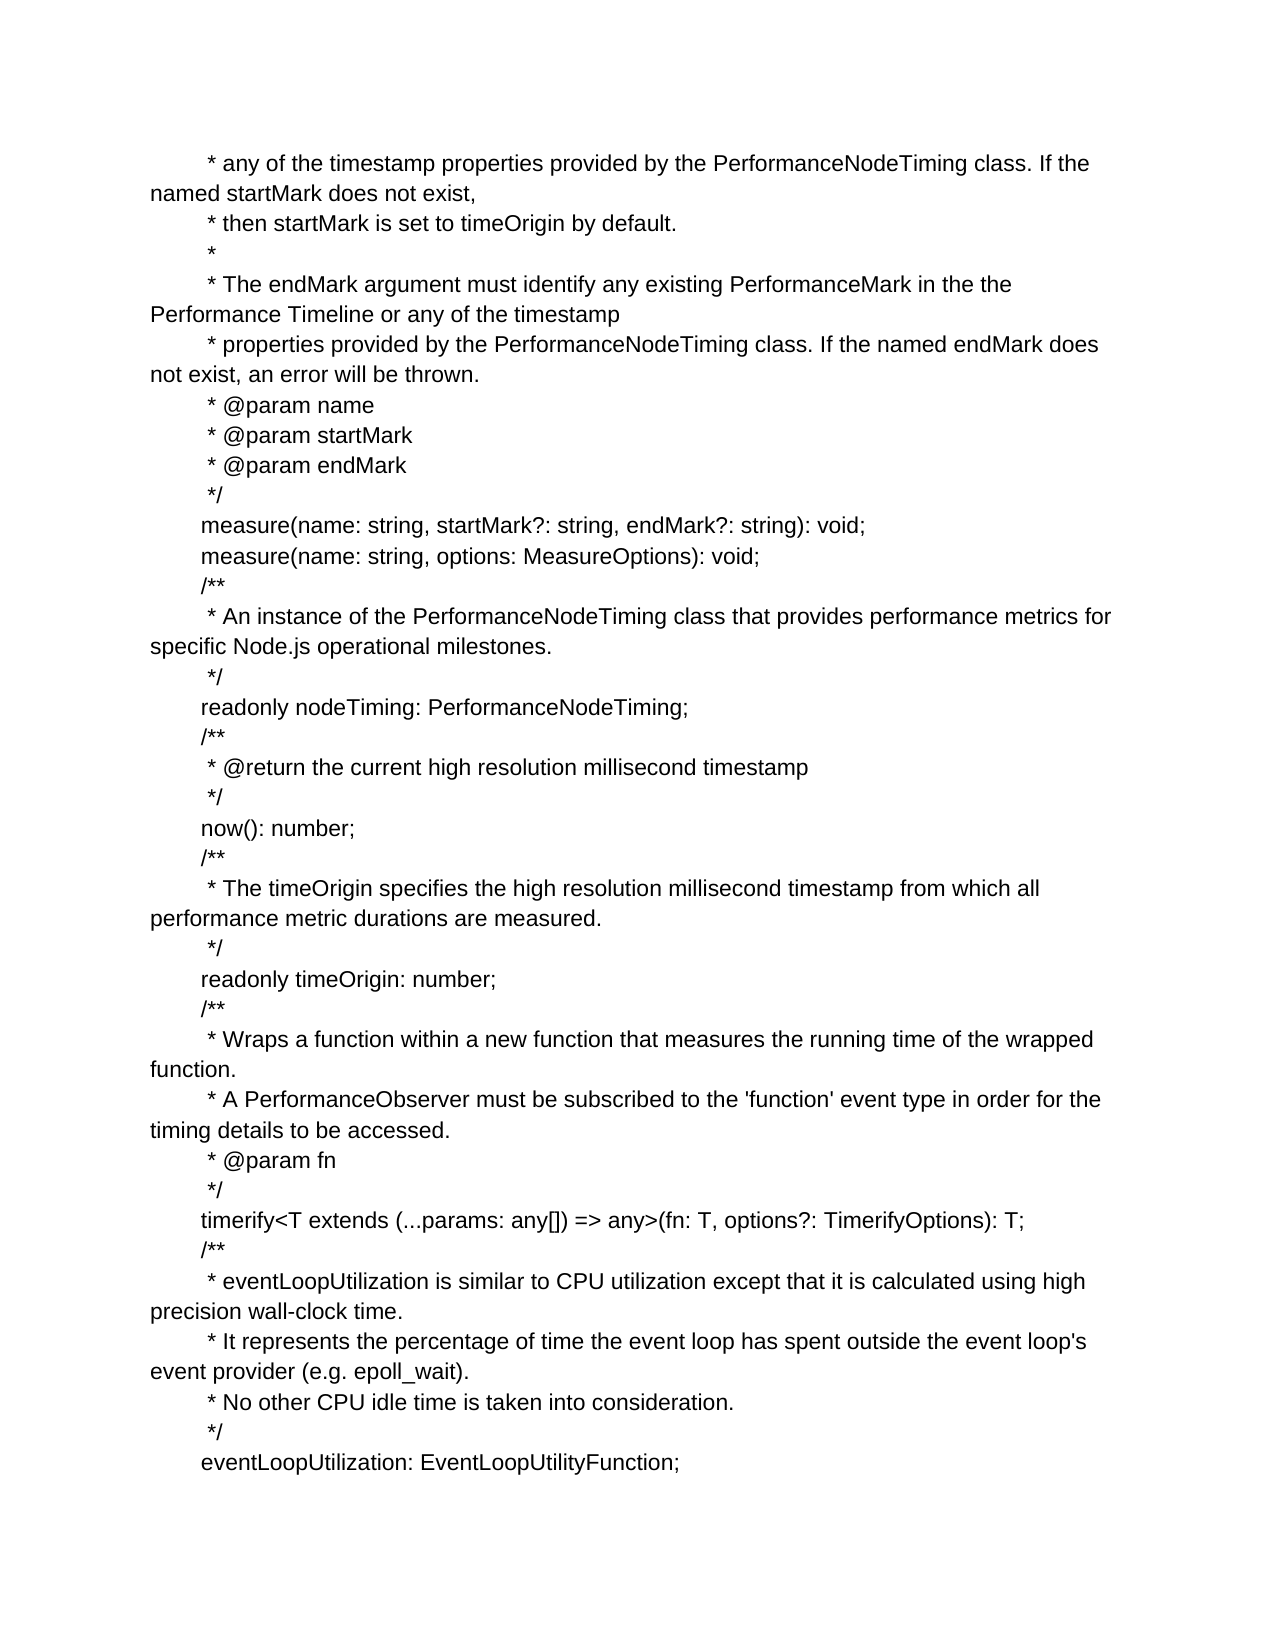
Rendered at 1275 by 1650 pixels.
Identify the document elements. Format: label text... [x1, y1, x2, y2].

text timerify<T extends (...params: any[]) => any>(fn: T, options?: TimerifyOptions): T; [150, 1207, 1125, 1234]
text */ [150, 1177, 1125, 1203]
text * any of the timestamp properties provided by the PerformanceNodeTiming class. If the named startMark does not exist, [150, 150, 1125, 207]
text */ [150, 482, 1125, 509]
text measure(name: string, options: MeasureOptions): void; [150, 543, 1125, 569]
text * @return the current high resolution millisecond timestamp [150, 754, 1125, 781]
text eventLoopUtilization: EventLoopUtilityFunction; [150, 1449, 1125, 1475]
text */ [150, 935, 1125, 962]
text * @param endMark [150, 452, 1125, 478]
text * @param name [150, 392, 1125, 418]
text */ [150, 663, 1125, 690]
text * @param fn [150, 1147, 1125, 1173]
text /** [150, 845, 1125, 871]
text * then startMark is set to timeOrigin by default. [150, 210, 1125, 237]
text * No other CPU idle time is taken into consideration. [150, 1388, 1125, 1415]
text * An instance of the PerformanceNodeTiming class that provides performance metrics for specific Node.js operational milestones. [150, 603, 1125, 660]
text * The timeOrigin specifies the high resolution millisecond timestamp from which all performance metric durations are measured. [150, 875, 1125, 932]
text * [150, 241, 1125, 267]
text * @param startMark [150, 422, 1125, 448]
text /** [150, 573, 1125, 599]
text * Wraps a function within a new function that measures the running time of the wrapped function. [150, 1026, 1125, 1083]
text * eventLoopUtilization is similar to CPU utilization except that it is calculated using high precision wall-clock time. [150, 1268, 1125, 1324]
text */ [150, 784, 1125, 811]
text readonly timeOrigin: number; [150, 966, 1125, 992]
text /** [150, 996, 1125, 1022]
text */ [150, 1419, 1125, 1445]
text readonly nodeTiming: PerformanceNodeTiming; [150, 694, 1125, 720]
text * It represents the percentage of time the event loop has spent outside the event loop's event provider (e.g. epoll_wait). [150, 1328, 1125, 1385]
text /** [150, 724, 1125, 750]
text /** [150, 1237, 1125, 1264]
text * A PerformanceObserver must be subscribed to the 'function' event type in order for the timing details to be accessed. [150, 1086, 1125, 1143]
text measure(name: string, startMark?: string, endMark?: string): void; [150, 512, 1125, 539]
text * properties provided by the PerformanceNodeTiming class. If the named endMark does not exist, an error will be thrown. [150, 331, 1125, 388]
text now(): number; [150, 814, 1125, 841]
text * The endMark argument must identify any existing PerformanceMark in the the Performance Timeline or any of the timestamp [150, 271, 1125, 327]
